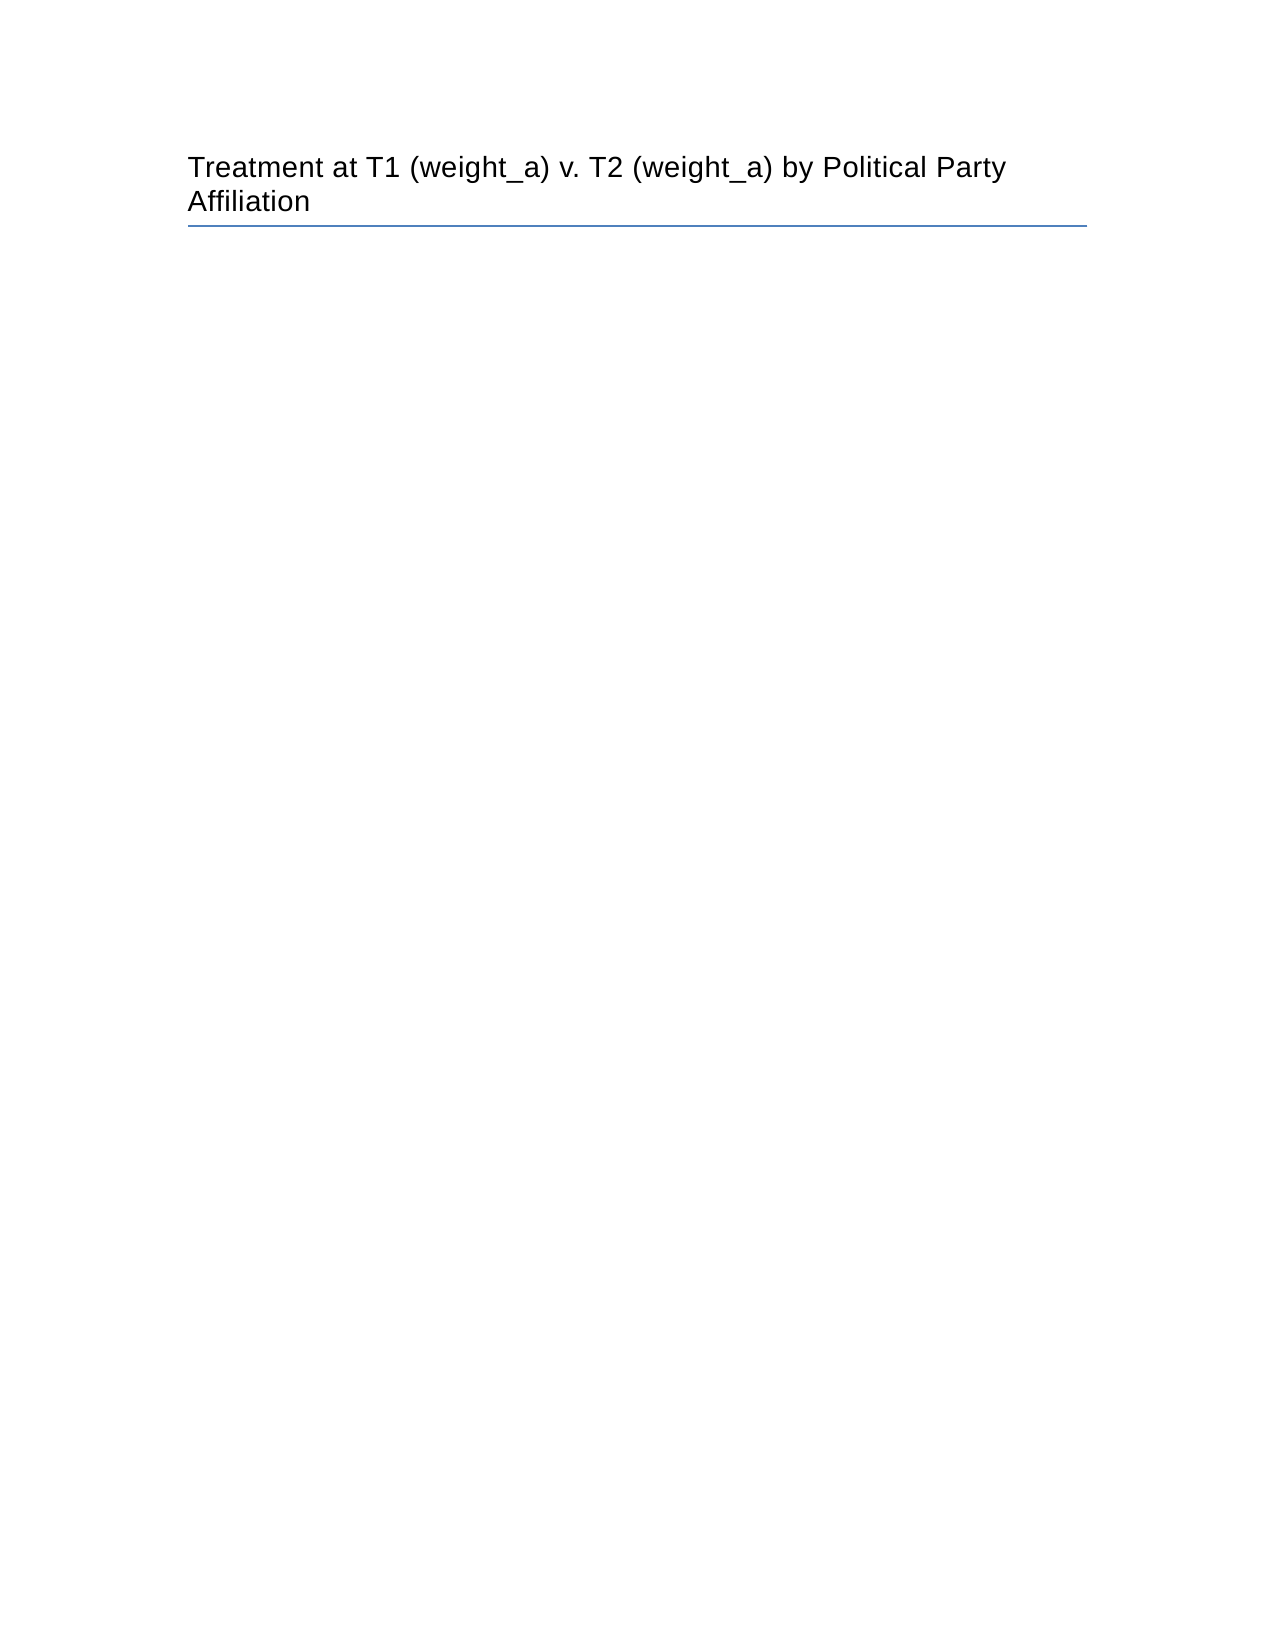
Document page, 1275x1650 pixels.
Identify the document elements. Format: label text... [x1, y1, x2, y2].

title Treatment at T1 (weight_a) v. T2 (weight_a) by Political Party Affiliation [187, 150, 1087, 227]
